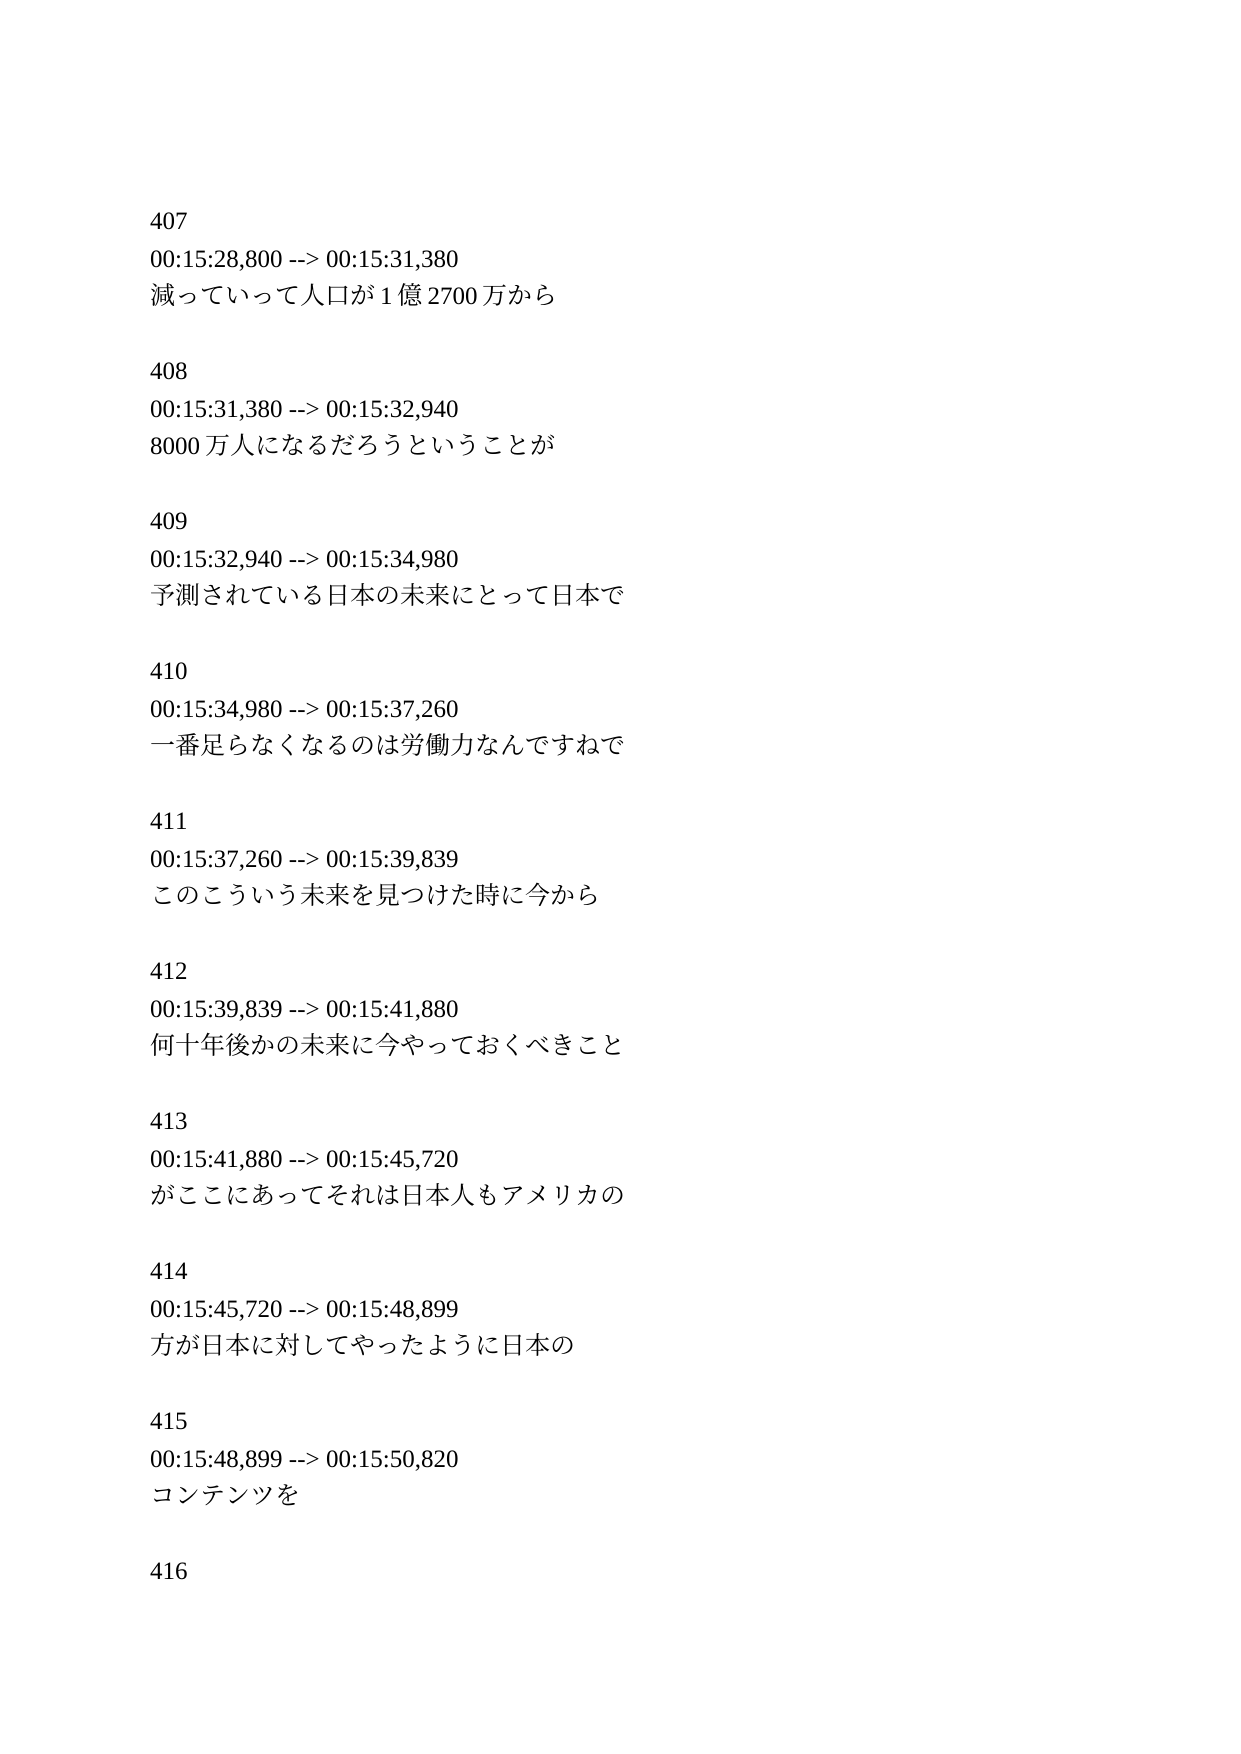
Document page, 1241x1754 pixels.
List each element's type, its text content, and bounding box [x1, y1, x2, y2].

text 415 [150, 1402, 1090, 1439]
text 00:15:41,880 --> 00:15:45,720 [150, 1139, 1090, 1177]
text 00:15:32,940 --> 00:15:34,980 [150, 539, 1090, 577]
text 一番足らなくなるのは労働力なんですねで [150, 727, 1090, 764]
text 412 [150, 952, 1090, 989]
text 414 [150, 1252, 1090, 1289]
text 予測されている日本の未来にとって日本で [150, 577, 1090, 614]
text 409 [150, 502, 1090, 539]
text 407 [150, 202, 1090, 239]
text 408 [150, 352, 1090, 389]
text 00:15:39,839 --> 00:15:41,880 [150, 989, 1090, 1027]
text 00:15:45,720 --> 00:15:48,899 [150, 1289, 1090, 1327]
text 00:15:37,260 --> 00:15:39,839 [150, 839, 1090, 877]
text 00:15:31,380 --> 00:15:32,940 [150, 389, 1090, 427]
text 何十年後かの未来に今やっておくべきこと [150, 1027, 1090, 1064]
text 410 [150, 652, 1090, 689]
text 411 [150, 802, 1090, 839]
text 減っていって人口が1億2700万から [150, 277, 1090, 314]
text このこういう未来を見つけた時に今から [150, 877, 1090, 914]
text 416 [150, 1552, 1090, 1589]
text 方が日本に対してやったように日本の [150, 1327, 1090, 1364]
text 00:15:48,899 --> 00:15:50,820 [150, 1439, 1090, 1477]
text コンテンツを [150, 1477, 1090, 1514]
text 00:15:34,980 --> 00:15:37,260 [150, 689, 1090, 727]
text 413 [150, 1102, 1090, 1139]
text 00:15:28,800 --> 00:15:31,380 [150, 239, 1090, 277]
text 8000万人になるだろうということが [150, 427, 1090, 464]
text がここにあってそれは日本人もアメリカの [150, 1177, 1090, 1214]
